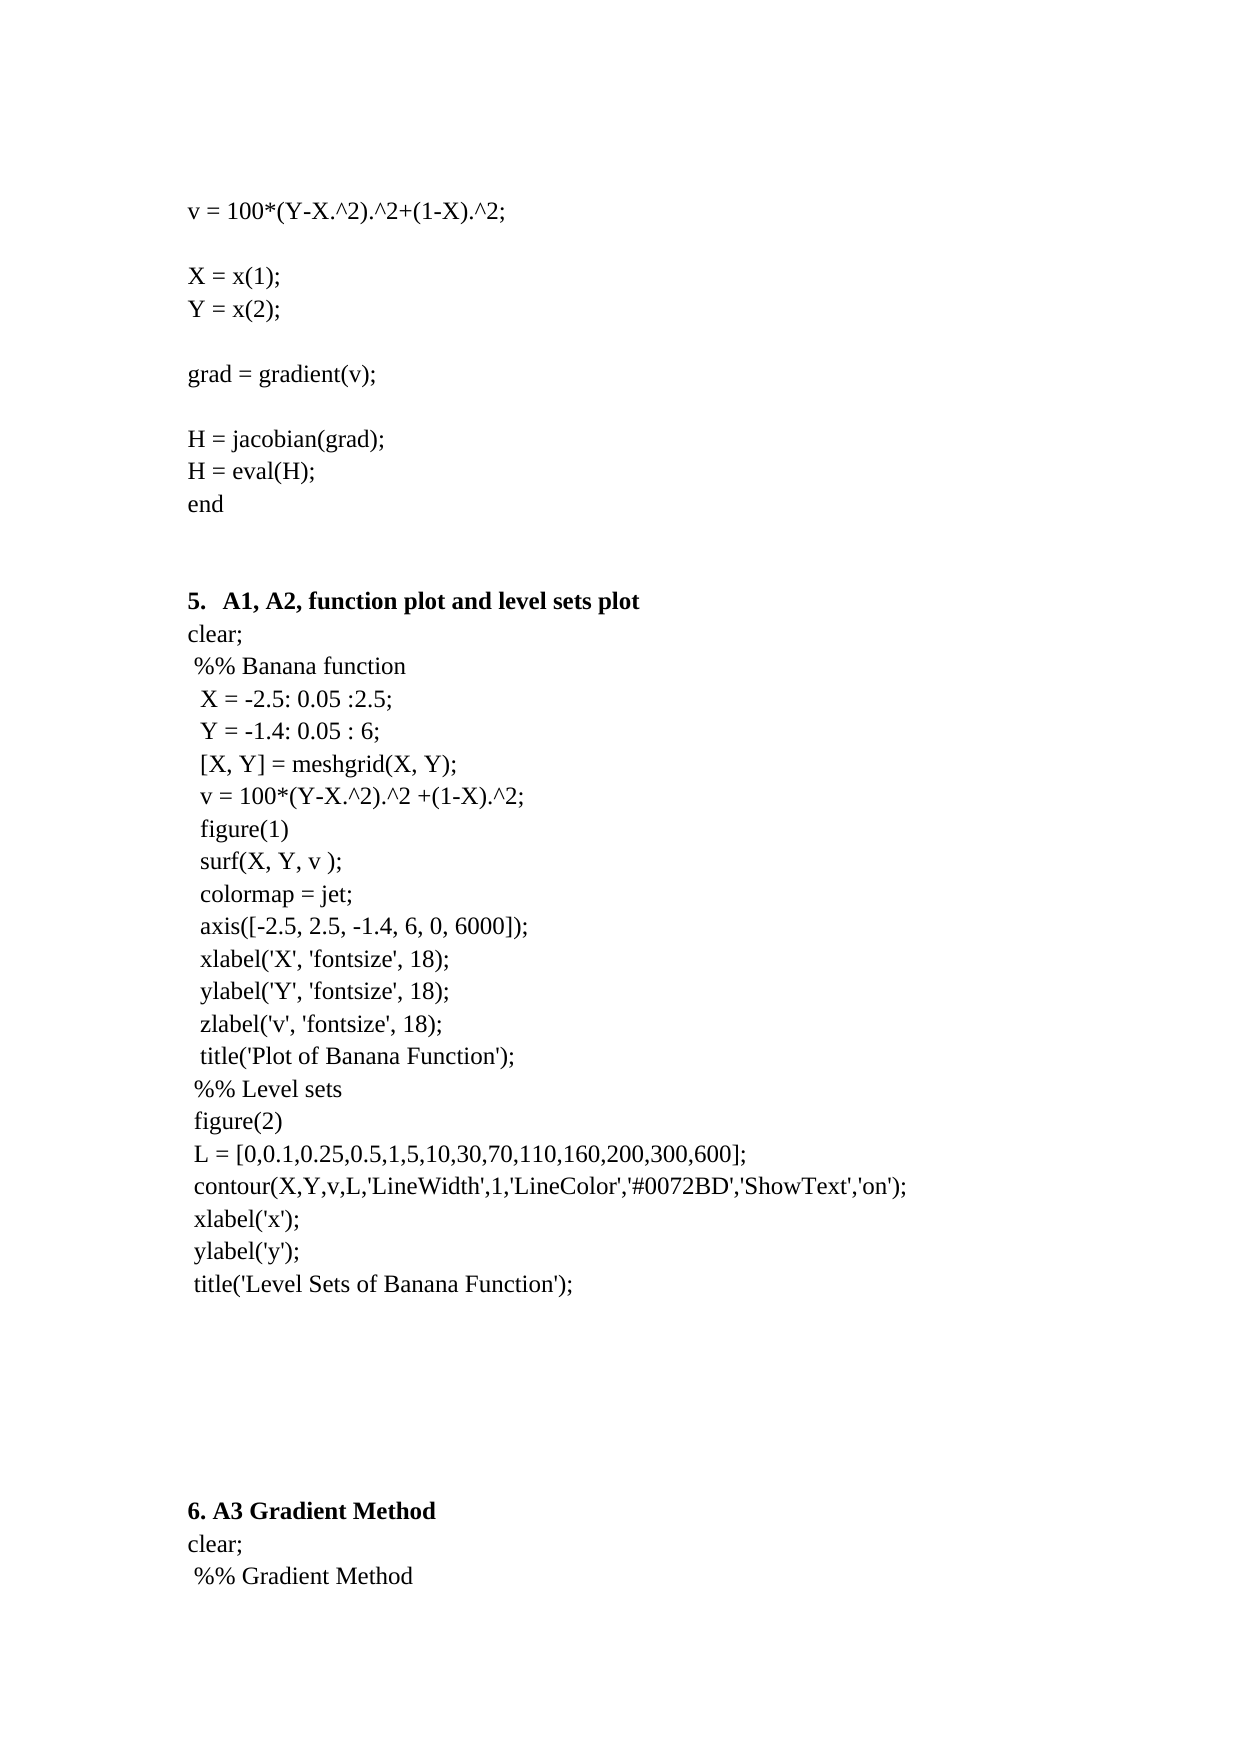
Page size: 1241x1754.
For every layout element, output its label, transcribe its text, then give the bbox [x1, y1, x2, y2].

text colormap = jet; [187, 877, 1053, 909]
text H = jacobian(grad); [187, 422, 1053, 454]
text 6. A3 Gradient Method [187, 1494, 1053, 1527]
text title('Level Sets of Banana Function'); [187, 1267, 1053, 1299]
text H = eval(H); [187, 454, 1053, 487]
text clear; [187, 1527, 1053, 1559]
text surf(X, Y, v ); [187, 844, 1053, 877]
text Y = -1.4: 0.05 : 6; [187, 714, 1053, 747]
text X = x(1); [187, 259, 1053, 292]
text contour(X,Y,v,L,'LineWidth',1,'LineColor','#0072BD','ShowText','on'); [187, 1169, 1053, 1202]
text figure(1) [187, 812, 1053, 844]
text X = -2.5: 0.05 :2.5; [187, 682, 1053, 714]
text %% Banana function [187, 649, 1053, 682]
text ylabel('y'); [187, 1234, 1053, 1267]
text clear; [187, 617, 1053, 649]
text Y = x(2); [187, 292, 1053, 324]
text %% Level sets [187, 1072, 1053, 1104]
text axis([-2.5, 2.5, -1.4, 6, 0, 6000]); [187, 909, 1053, 942]
text L = [0,0.1,0.25,0.5,1,5,10,30,70,110,160,200,300,600]; [187, 1137, 1053, 1169]
text title('Plot of Banana Function'); [187, 1039, 1053, 1072]
text end [187, 487, 1053, 519]
text xlabel('x'); [187, 1202, 1053, 1234]
text [X, Y] = meshgrid(X, Y); [187, 747, 1053, 779]
text figure(2) [187, 1104, 1053, 1137]
text %% Gradient Method [187, 1559, 1053, 1592]
text 5. A1, A2, function plot and level sets plot [187, 584, 1053, 617]
text v = 100*(Y-X.^2).^2+(1-X).^2; [187, 194, 1053, 227]
text v = 100*(Y-X.^2).^2 +(1-X).^2; [187, 779, 1053, 812]
text xlabel('X', 'fontsize', 18); [187, 942, 1053, 974]
text zlabel('v', 'fontsize', 18); [187, 1007, 1053, 1039]
text ylabel('Y', 'fontsize', 18); [187, 974, 1053, 1007]
text grad = gradient(v); [187, 357, 1053, 389]
